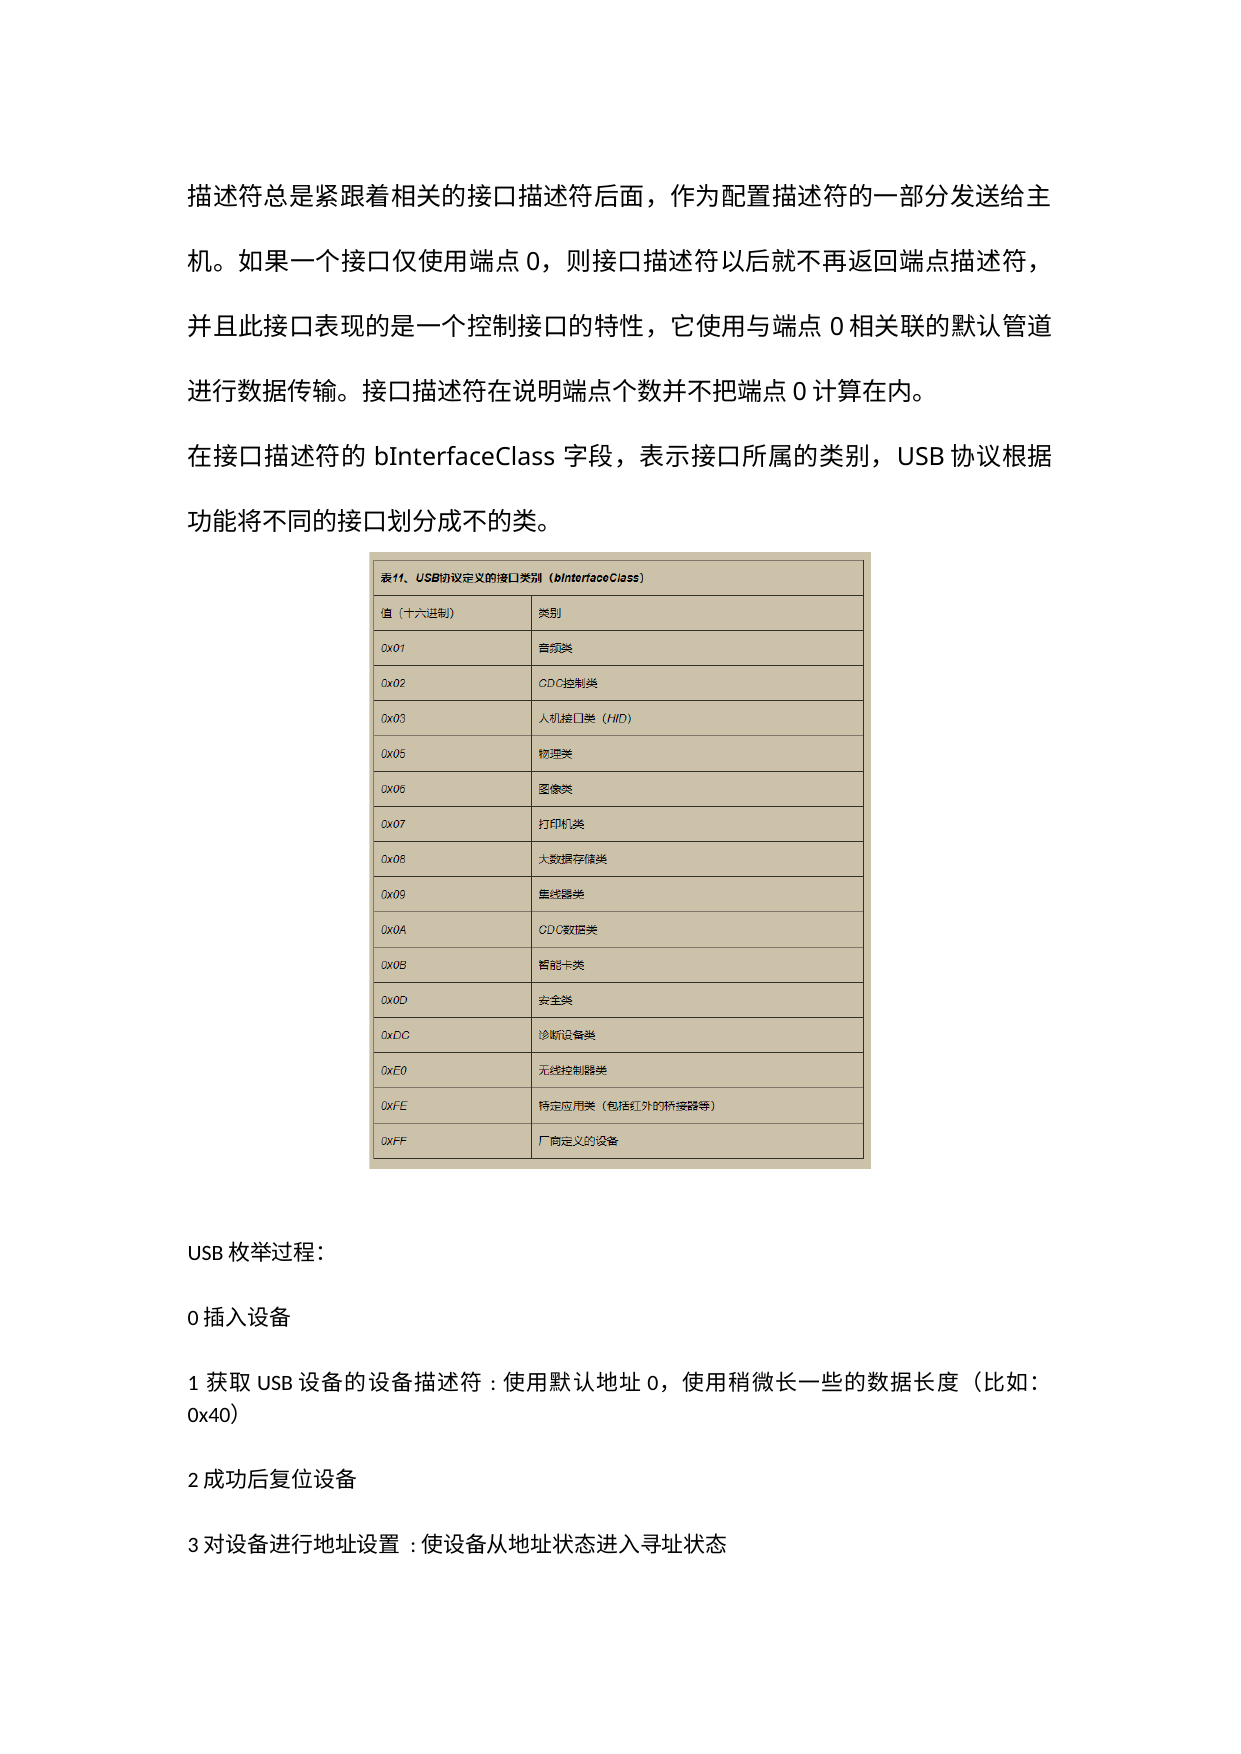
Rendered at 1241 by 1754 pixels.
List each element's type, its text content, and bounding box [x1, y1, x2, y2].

list 在接口描述符的 bInterfaceClass 字段，表示接口所属的类别，USB协议根据功能将不同的接口划分成不的类。 [187, 422, 1053, 552]
list 2 成功后复位设备 [187, 1462, 1053, 1494]
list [187, 162, 1053, 422]
list 3 对设备进行地址设置 : 使设备从地址状态进入寻址状态 [187, 1527, 1053, 1559]
list 1 获取USB设备的设备描述符 : 使用默认地址0，使用稍微长一些的数据长度（比如：0x40） [187, 1364, 1053, 1429]
list 0 插入设备 [187, 1299, 1053, 1332]
list USB枚举过程： [187, 1234, 1053, 1267]
picture [369, 552, 871, 1169]
